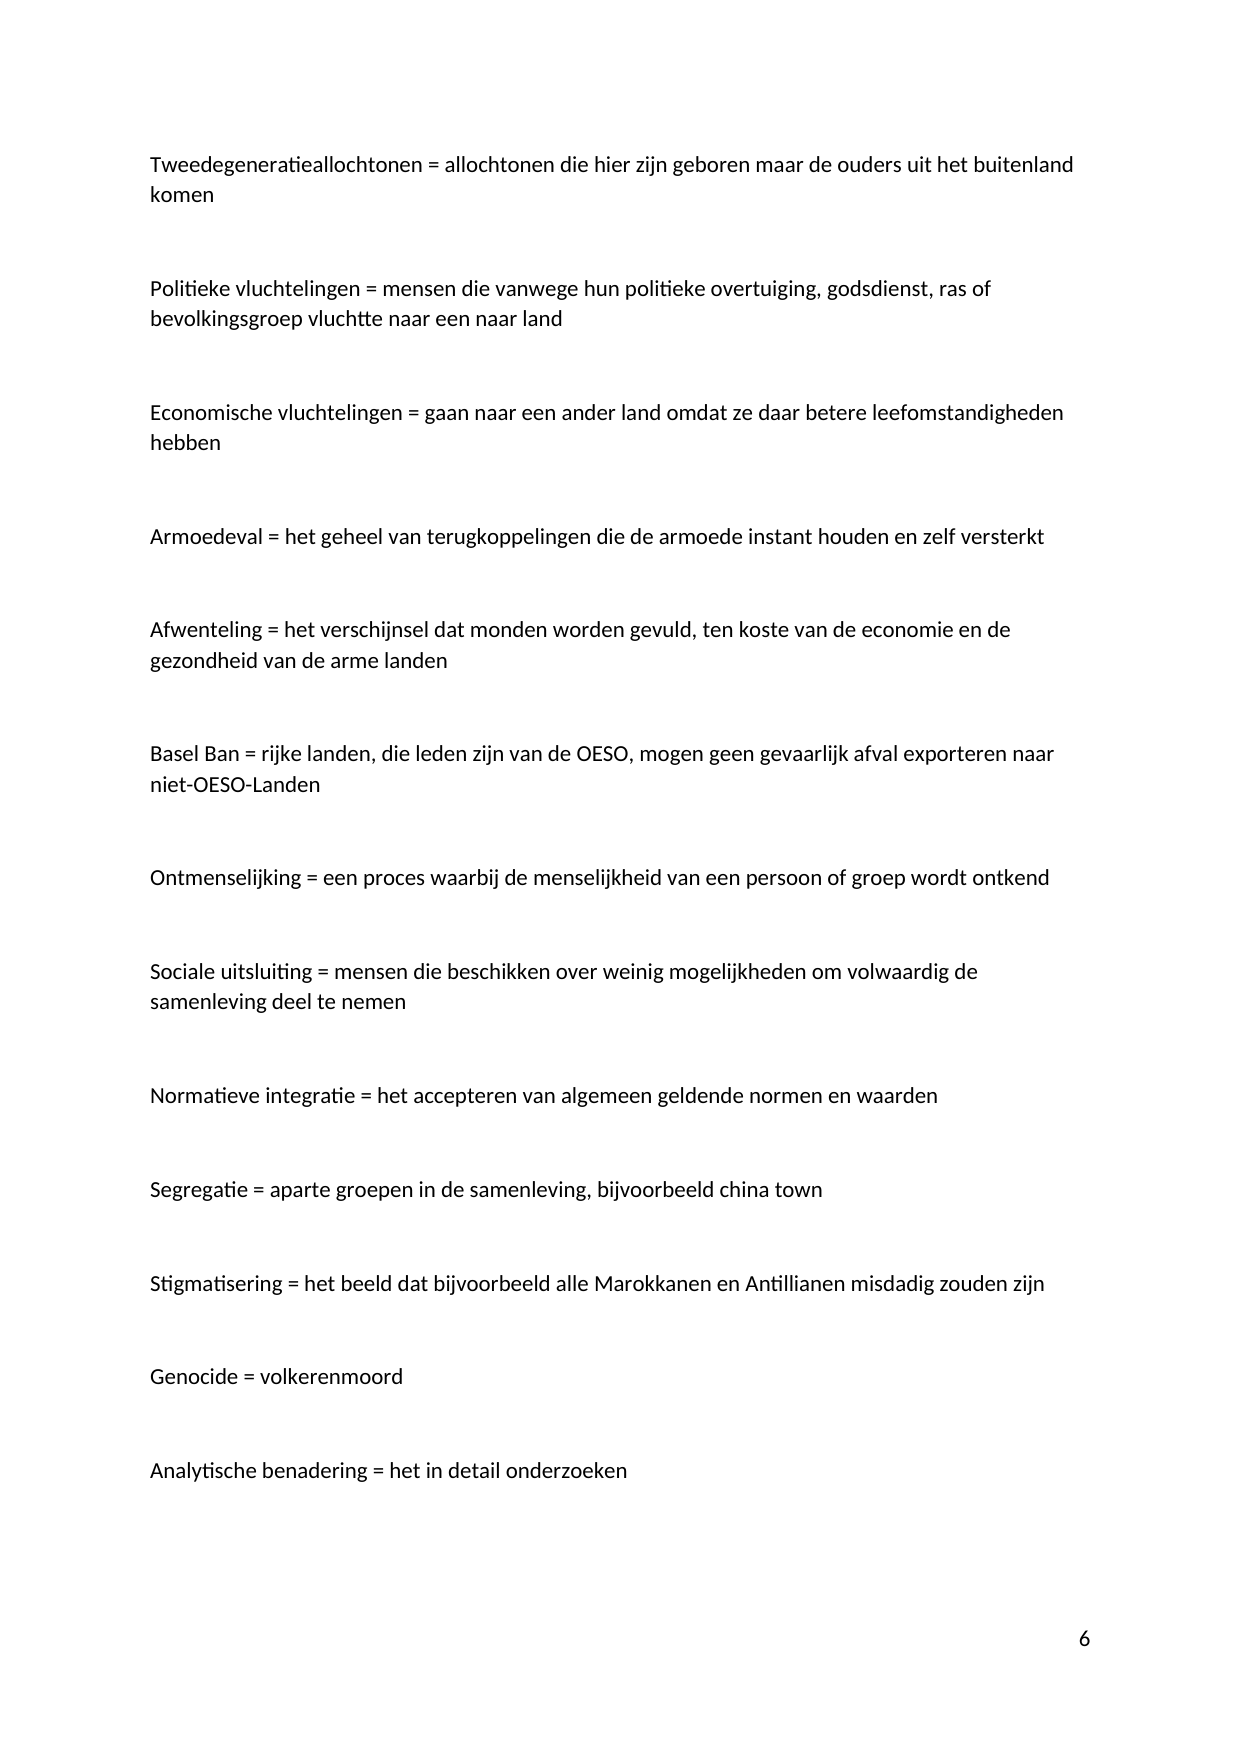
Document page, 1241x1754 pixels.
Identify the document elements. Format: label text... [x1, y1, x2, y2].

text Sociale uitsluiting = mensen die beschikken over weinig mogelijkheden om volwaardig de samenleving deel te nemen [150, 957, 1090, 1016]
text Stigmatisering = het beeld dat bijvoorbeeld alle Marokkanen en Antillianen misdadig zouden zijn [150, 1269, 1090, 1297]
text Ontmenselijking = een proces waarbij de menselijkheid van een persoon of groep wordt ontkend [150, 863, 1090, 892]
text Afwenteling = het verschijnsel dat monden worden gevuld, ten koste van de economie en de gezondheid van de arme landen [150, 616, 1090, 674]
text Genocide = volkerenmoord [150, 1362, 1090, 1391]
text Economische vluchtelingen = gaan naar een ander land omdat ze daar betere leefomstandigheden hebben [150, 398, 1090, 456]
text Basel Ban = rijke landen, die leden zijn van de OESO, mogen geen gevaarlijk afval exporteren naar niet-OESO-Landen [150, 739, 1090, 798]
text Segregatie = aparte groepen in de samenleving, bijvoorbeeld china town [150, 1175, 1090, 1203]
text Normatieve integratie = het accepteren van algemeen geldende normen en waarden [150, 1081, 1090, 1109]
text Tweedegeneratieallochtonen = allochtonen die hier zijn geboren maar de ouders uit het buitenland komen [150, 150, 1090, 208]
text Analytische benadering = het in detail onderzoeken [150, 1456, 1090, 1484]
text Armoedeval = het geheel van terugkoppelingen die de armoede instant houden en zelf versterkt [150, 522, 1090, 550]
text Politieke vluchtelingen = mensen die vanwege hun politieke overtuiging, godsdienst, ras of bevolkingsgroep vluchtte naar een naar land [150, 274, 1090, 332]
